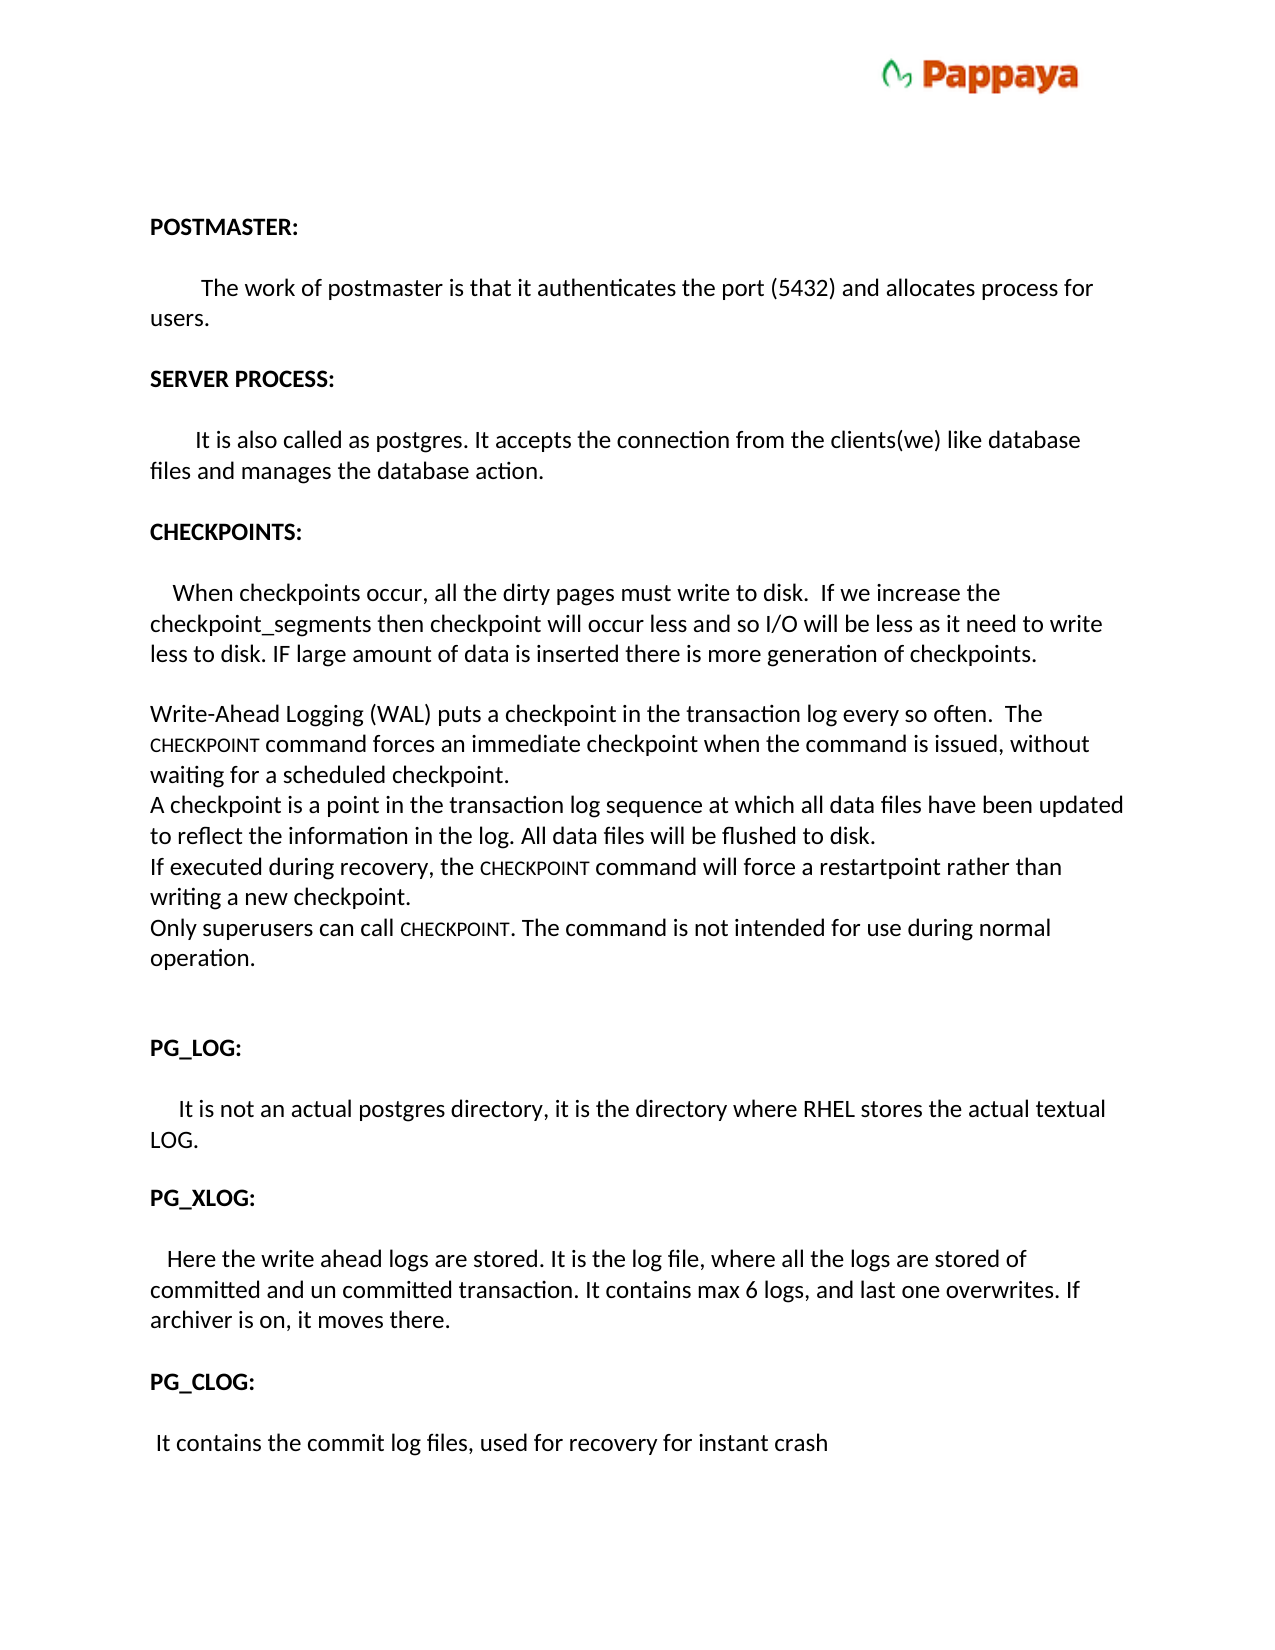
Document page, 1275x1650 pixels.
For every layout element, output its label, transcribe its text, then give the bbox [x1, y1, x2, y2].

text It is not an actual postgres directory, it is the directory where RHEL stores the actual textual LOG. [150, 1093, 1125, 1154]
text A checkpoint is a point in the transaction log sequence at which all data files have been updated to reflect the information in the log. All data files will be flushed to disk. [150, 789, 1125, 851]
text The work of postmaster is that it authenticates the port (5432) and allocates process for users. [150, 242, 1125, 333]
picture [875, 36, 1124, 125]
text Write-Ahead Logging (WAL) puts a checkpoint in the transaction log every so often. The CHECKPOINT command forces an immediate checkpoint when the command is issued, without waiting for a scheduled checkpoint. [150, 698, 1125, 789]
text POSTMASTER: [150, 211, 1125, 242]
text SERVER PROCESS: [150, 364, 1125, 394]
text CHECKPOINTS: [150, 516, 1125, 547]
text It contains the commit log files, used for recovery for instant crash [150, 1427, 1125, 1457]
text Only superusers can call CHECKPOINT. The command is not intended for use during normal operation. [150, 912, 1125, 973]
text Here the write ahead logs are stored. It is the log file, where all the logs are stored of committed and un committed transaction. It contains max 6 logs, and last one overwrites. If archiver is on, it moves there. [150, 1243, 1125, 1335]
text If executed during recovery, the CHECKPOINT command will force a restartpoint rather than writing a new checkpoint. [150, 851, 1125, 912]
text PG_XLOG: [150, 1182, 1125, 1213]
text PG_LOG: [150, 1032, 1125, 1063]
text PG_CLOG: [150, 1366, 1125, 1396]
text When checkpoints occur, all the dirty pages must write to disk. If we increase the checkpoint_segments then checkpoint will occur less and so I/O will be less as it need to write less to disk. IF large amount of data is inserted there is more generation of checkpoints. [150, 577, 1125, 669]
text It is also called as postgres. It accepts the connection from the clients(we) like database files and manages the database action. [150, 425, 1125, 486]
